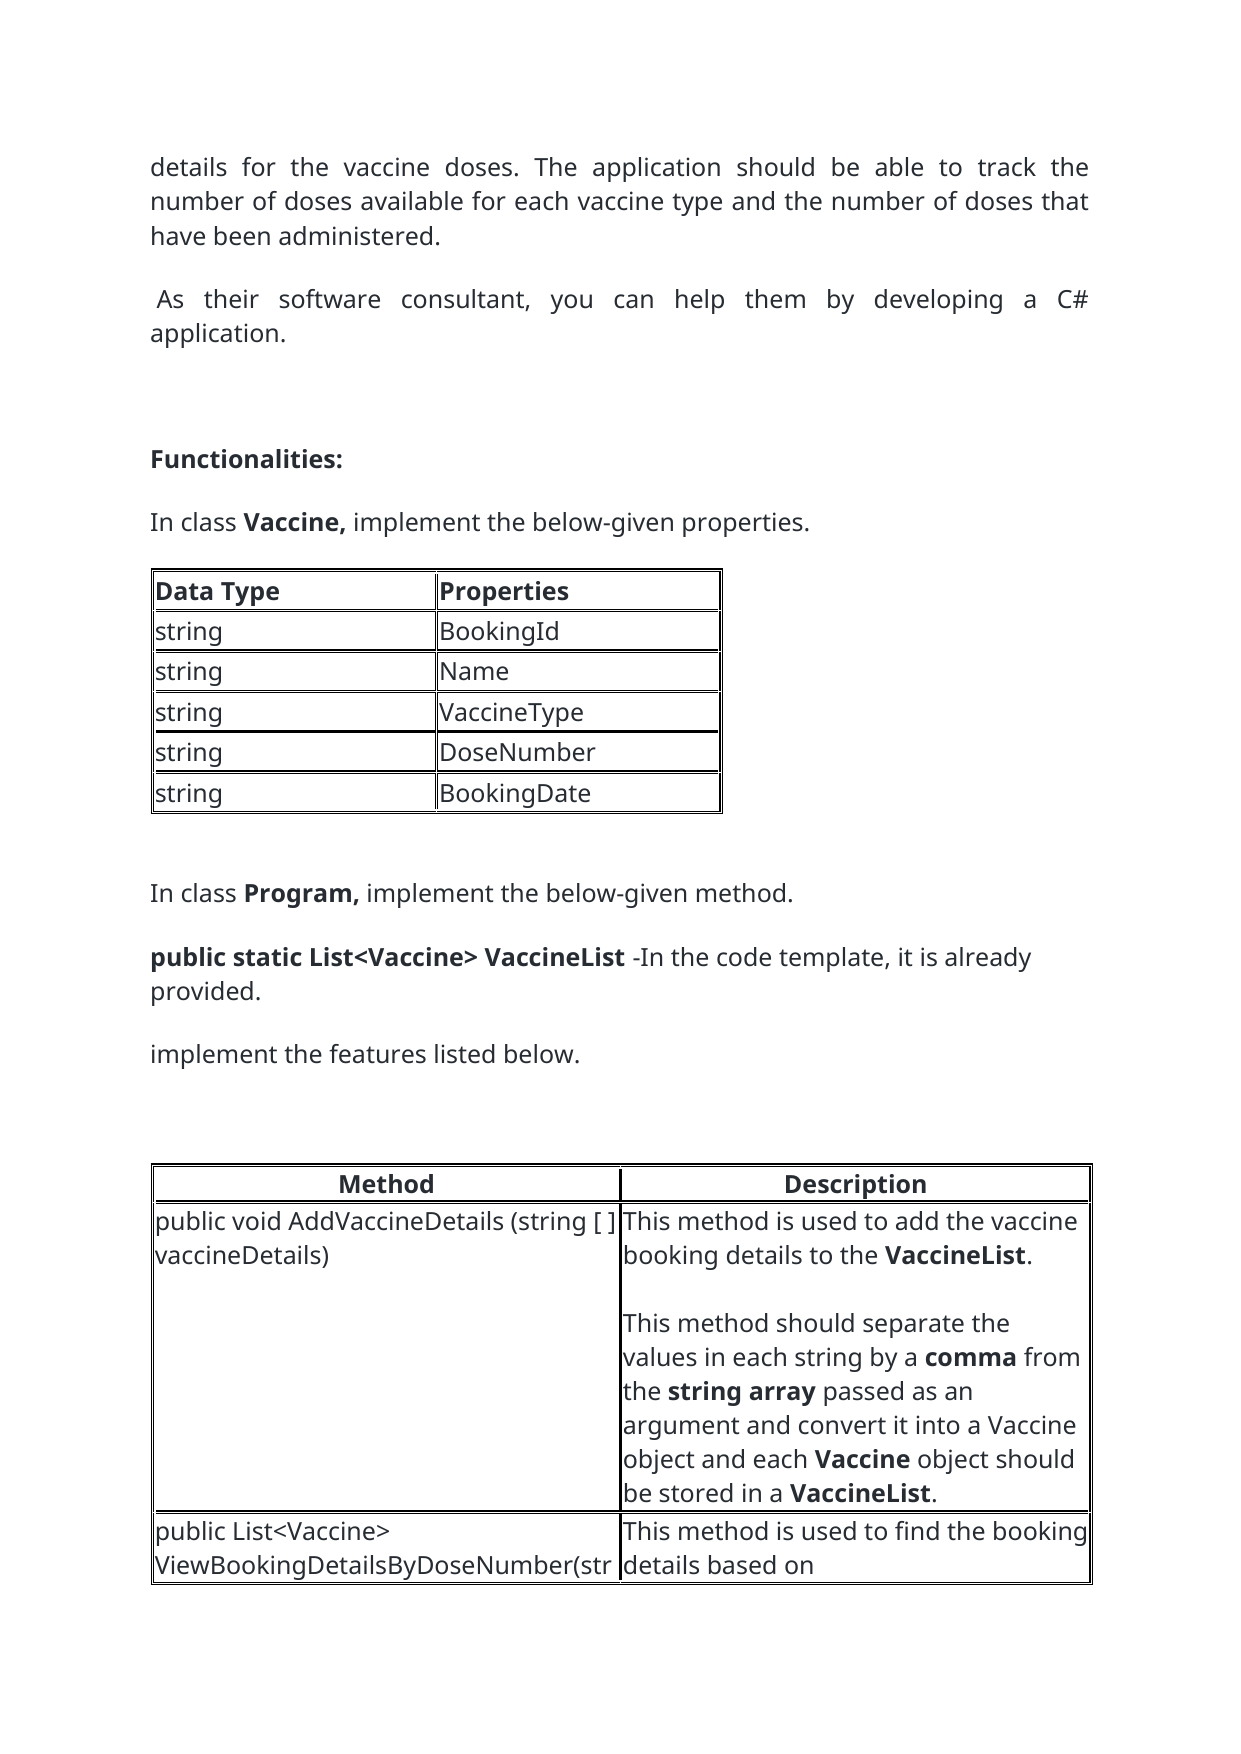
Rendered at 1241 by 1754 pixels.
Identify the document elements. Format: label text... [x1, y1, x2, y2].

table_cell DoseNumber [438, 730, 719, 770]
text As their software consultant, you can help them by developing a C# application. [150, 281, 1090, 349]
table_header Method [154, 1167, 620, 1200]
table_cell string [152, 609, 437, 649]
table_cell BookingId [437, 609, 721, 649]
text public static List<Vaccine> VaccineList -In the code template, it is already provided. [150, 939, 1090, 1007]
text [150, 150, 1090, 252]
table_cell BookingDate [437, 770, 720, 811]
table_header Properties [437, 572, 719, 609]
table_cell Name [438, 649, 720, 689]
table_header Description [620, 1167, 1089, 1200]
table_cell string [154, 730, 435, 770]
text implement the features listed below. [150, 1037, 1090, 1071]
text Functionalities: [150, 442, 1090, 476]
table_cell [154, 1510, 620, 1582]
text In class Vaccine, implement the below-given properties. [150, 505, 1090, 539]
table_cell string [154, 649, 435, 689]
table_header Data Type [154, 572, 437, 609]
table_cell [620, 1510, 1090, 1582]
text In class Program, implement the below-given method. [150, 876, 1090, 910]
table_cell VaccineType [438, 690, 720, 730]
table_cell string [154, 690, 435, 730]
table_cell string [154, 770, 437, 811]
table_cell public void AddVaccineDetails (string [ ] vaccineDetails) [154, 1200, 619, 1510]
table_cell This method is used to add the vaccine booking details to the VaccineList. This method should separate the values in each string by a comma from the string array passed as an argument and convert it into a Vaccine object and each Vaccine object should be stored in a VaccineList. [622, 1200, 1090, 1510]
